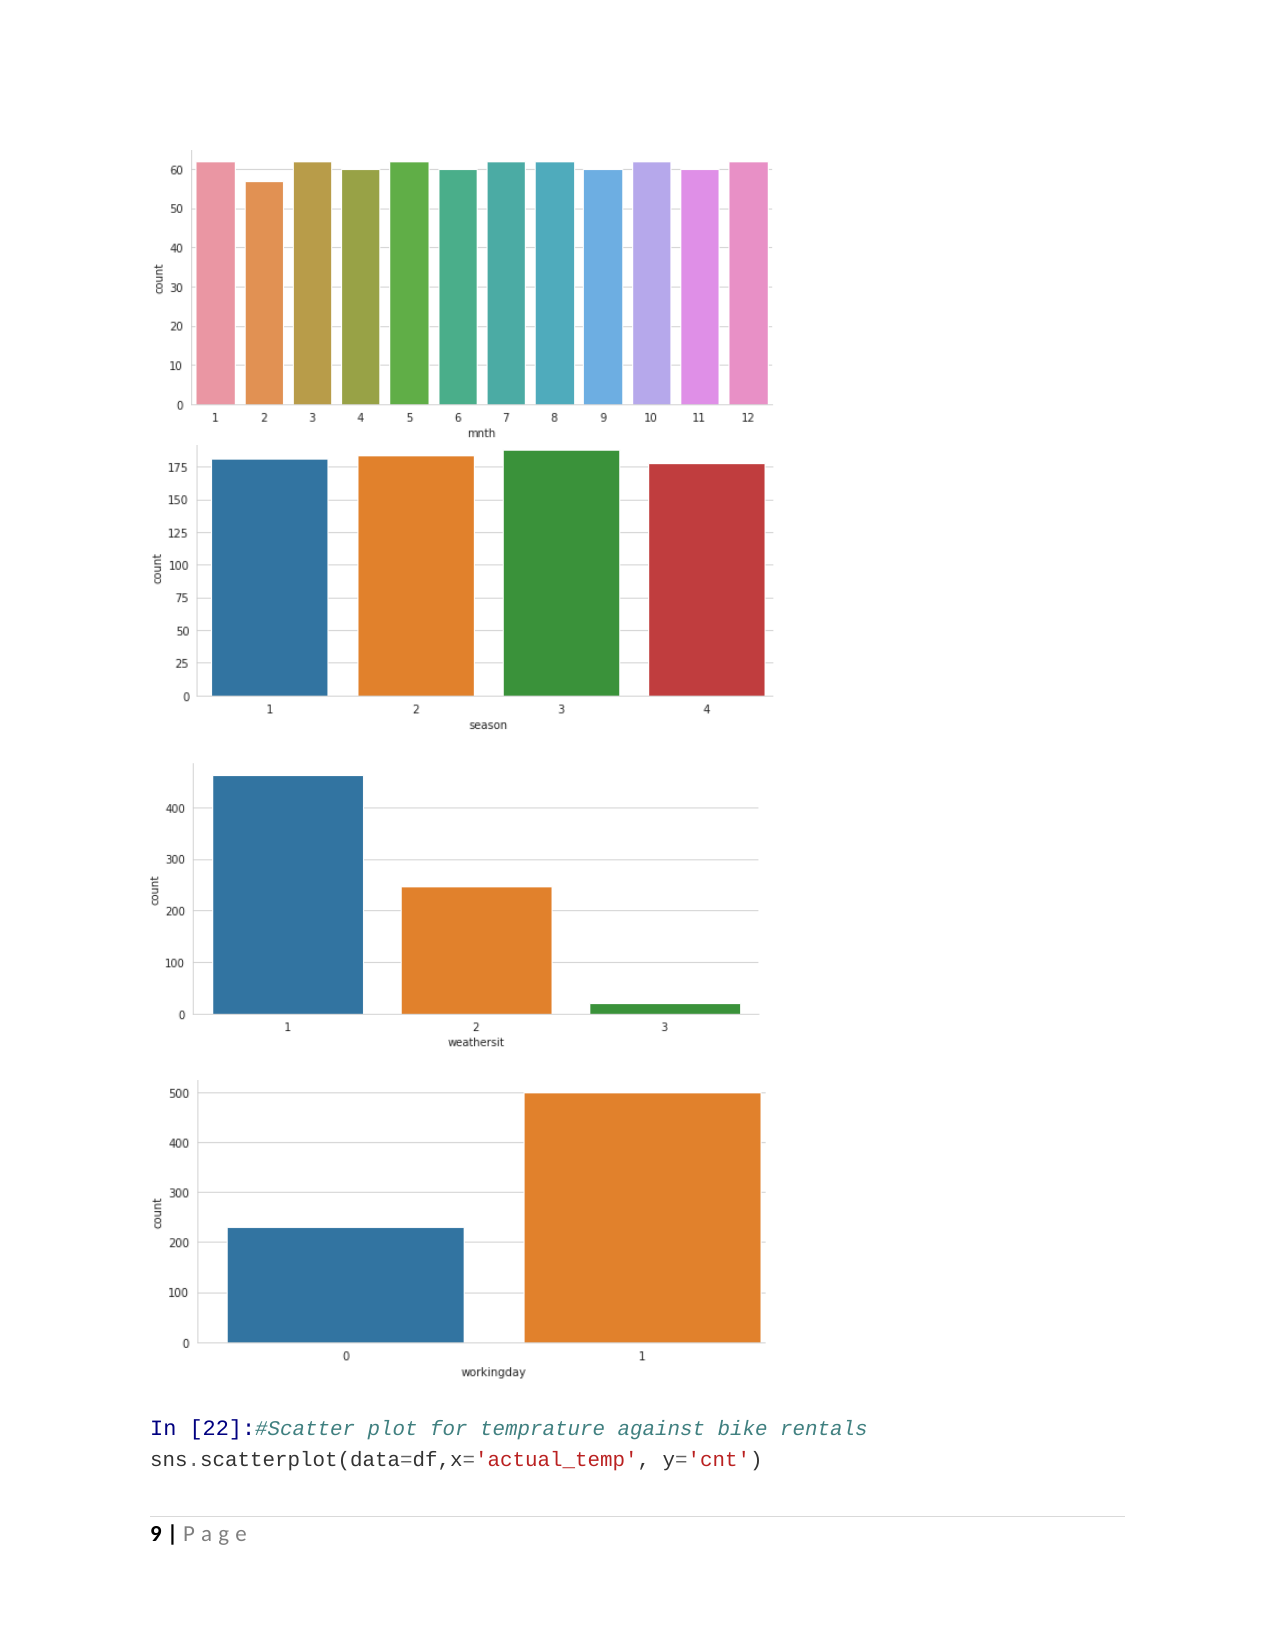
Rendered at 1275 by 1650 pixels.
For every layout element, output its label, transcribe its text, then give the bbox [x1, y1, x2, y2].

picture [150, 762, 766, 1055]
text In [22]:#Scatter plot for temprature against bike rentals [150, 1412, 1125, 1442]
text sns.scatterplot(data=df,x='actual_temp', y='cnt') [150, 1442, 1125, 1472]
picture [150, 150, 774, 738]
picture [150, 1080, 766, 1382]
